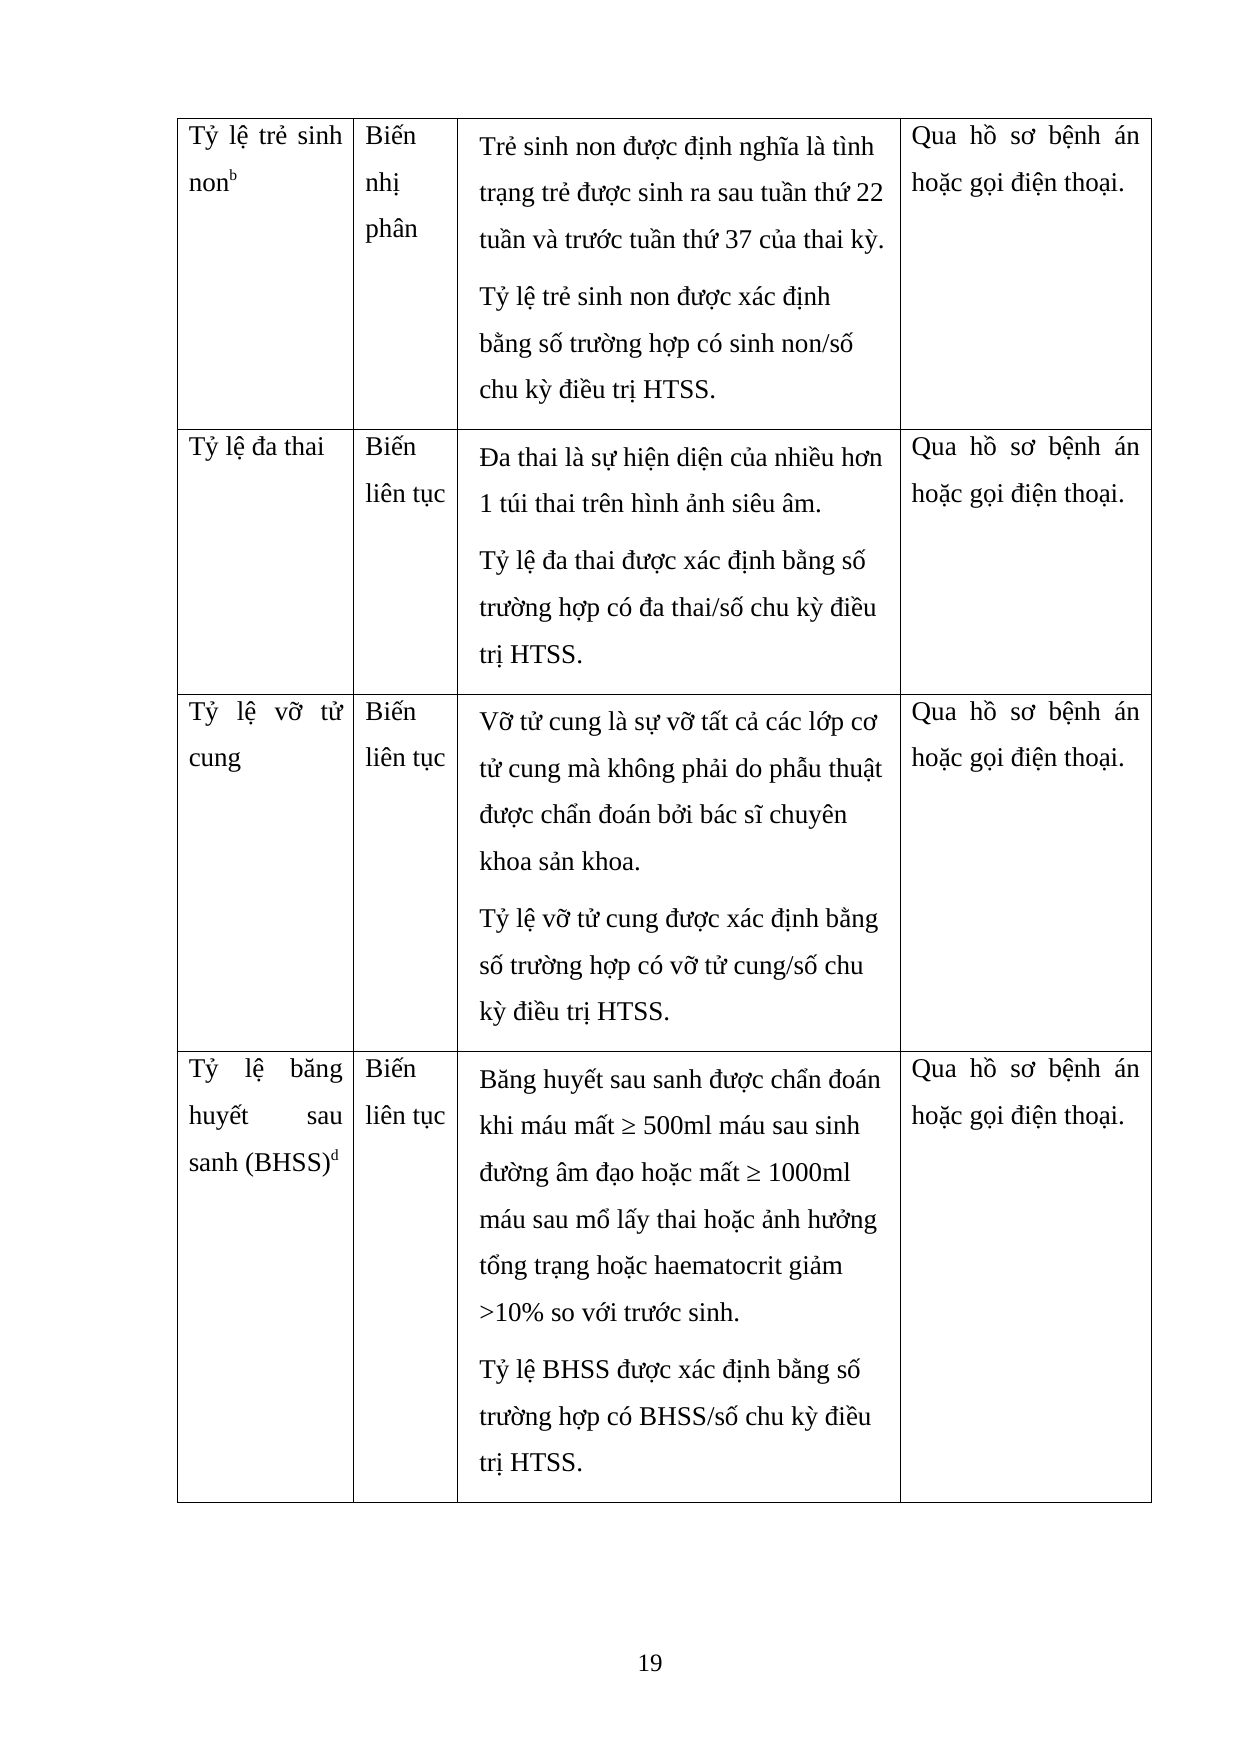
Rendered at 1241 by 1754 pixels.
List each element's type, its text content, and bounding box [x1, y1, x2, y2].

table_cell Biến liên tục [354, 430, 457, 693]
table_cell Qua hồ sơ bệnh án hoặc gọi điện thoại. [901, 119, 1151, 429]
table_cell Băng huyết sau sanh được chẩn đoán khi máu mất ≥ 500ml máu sau sinh đường âm đạo hoặc mất ≥ 1000ml máu sau mổ lấy thai hoặc ảnh hưởng tổng trạng hoặc haematocrit giảm >10% so với trước sinh. Tỷ lệ BHSS được xác định bằng số trường hợp có BHSS/số chu kỳ điều trị HTSS. [458, 1052, 900, 1502]
table_cell Biến liên tục [354, 695, 457, 1051]
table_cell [901, 1052, 1151, 1502]
table_cell Biến nhị phân [354, 119, 457, 429]
table_cell Vỡ tử cung là sự vỡ tất cả các lớp cơ tử cung mà không phải do phẫu thuật được chẩn đoán bởi bác sĩ chuyên khoa sản khoa. Tỷ lệ vỡ tử cung được xác định bằng số trường hợp có vỡ tử cung/số chu kỳ điều trị HTSS. [458, 695, 900, 1051]
table_cell Qua hồ sơ bệnh án hoặc gọi điện thoại. [901, 430, 1151, 693]
table_cell Biến liên tục [354, 1052, 457, 1502]
table_cell Tỷ lệ vỡ tử cung [178, 695, 353, 1051]
table_cell Tỷ lệ đa thai [178, 430, 353, 693]
table_cell Trẻ sinh non được định nghĩa là tình trạng trẻ được sinh ra sau tuần thứ 22 tuần và trước tuần thứ 37 của thai kỳ. Tỷ lệ trẻ sinh non được xác định bằng số trường hợp có sinh non/số chu kỳ điều trị HTSS. [458, 119, 900, 429]
table_cell Tỷ lệ băng huyết sau sanh (BHSS)d [178, 1052, 353, 1502]
table_cell Tỷ lệ trẻ sinh nonb [178, 119, 353, 429]
table_cell Qua hồ sơ bệnh án hoặc gọi điện thoại. [901, 695, 1151, 1051]
table_cell Đa thai là sự hiện diện của nhiều hơn 1 túi thai trên hình ảnh siêu âm. Tỷ lệ đa thai được xác định bằng số trường hợp có đa thai/số chu kỳ điều trị HTSS. [458, 430, 900, 693]
